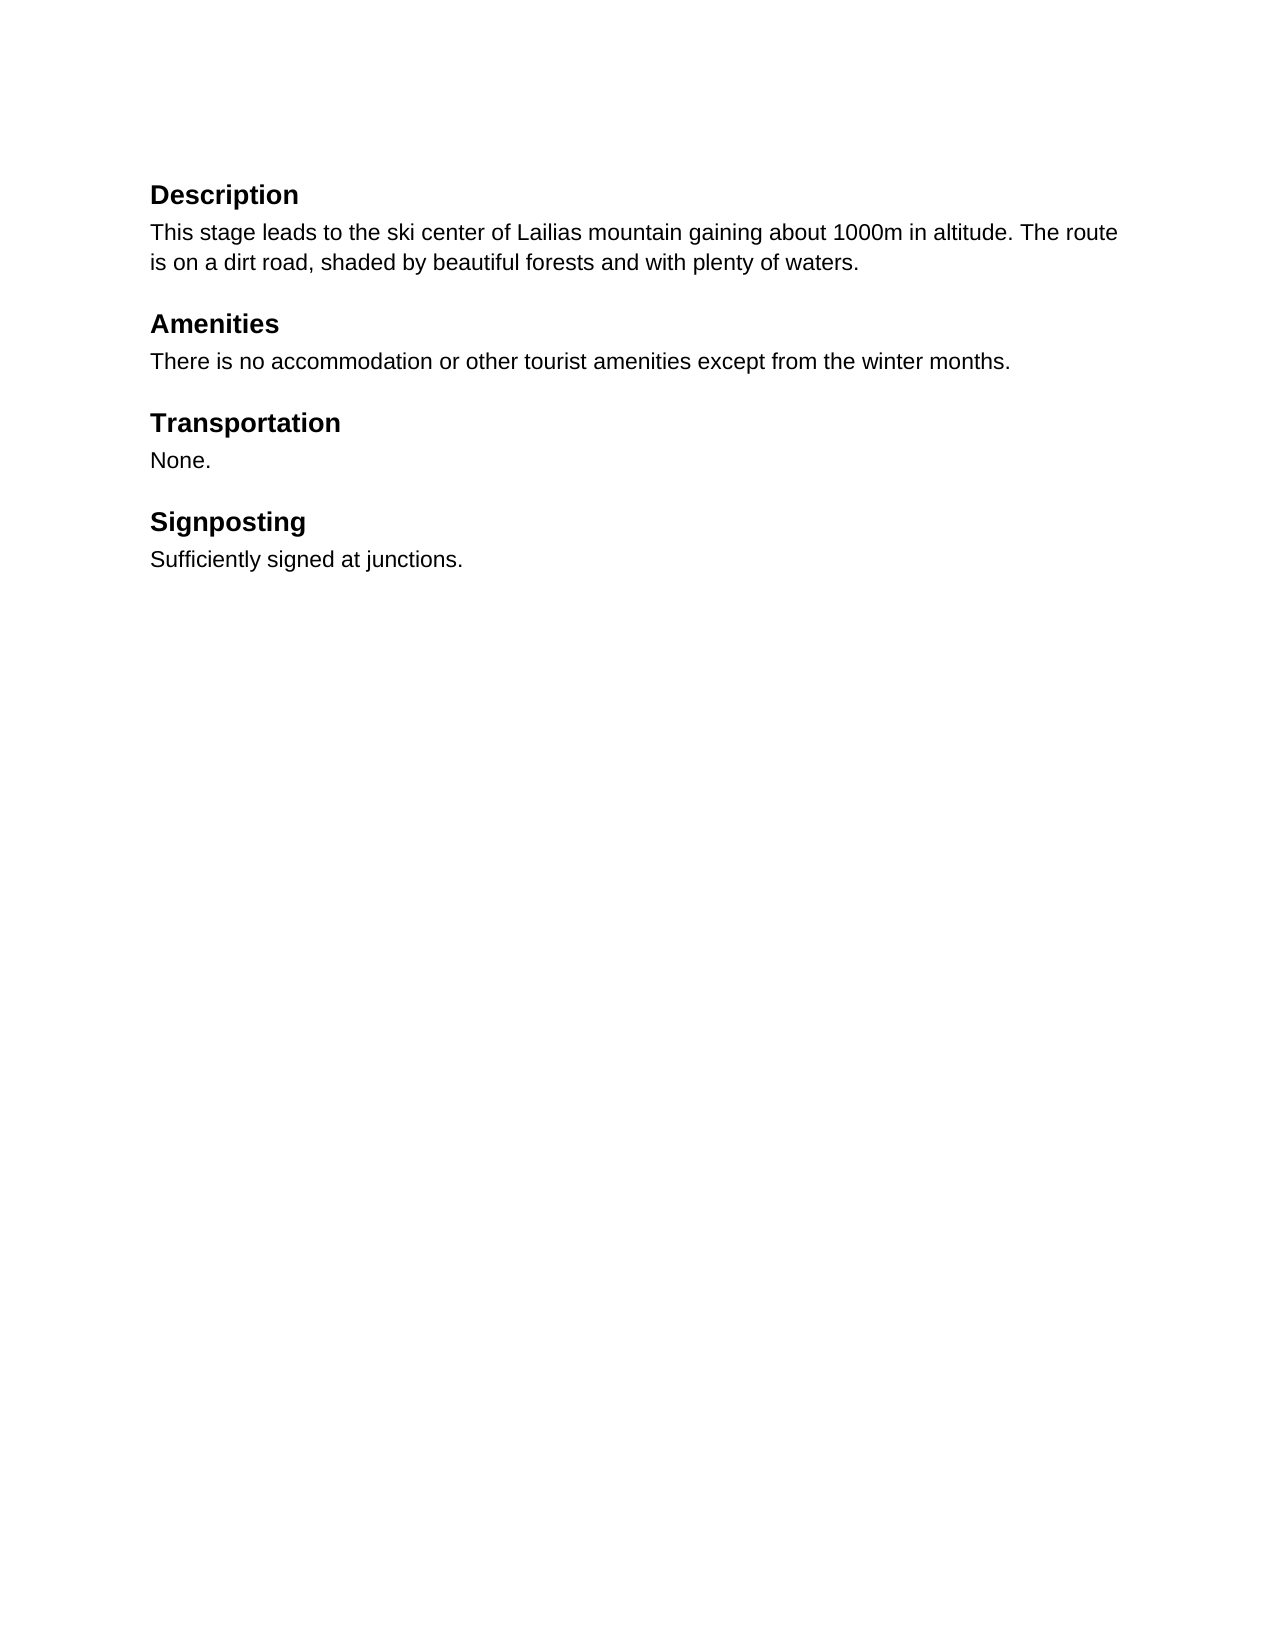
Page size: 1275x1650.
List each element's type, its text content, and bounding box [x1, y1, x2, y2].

subtitle Description [150, 179, 1125, 210]
text There is no accommodation or other tourist amenities except from the winter months. [150, 348, 1125, 374]
text Sufficiently signed at junctions. [150, 546, 1125, 572]
text This stage leads to the ski center of Lailias mountain gaining about 1000m in altitude. The route is on a dirt road, shaded by beautiful forests and with plenty of waters. [150, 219, 1125, 275]
subtitle Transportation [150, 407, 1125, 438]
text None. [150, 447, 1125, 473]
subtitle Amenities [150, 308, 1125, 339]
subtitle Signposting [150, 506, 1125, 537]
